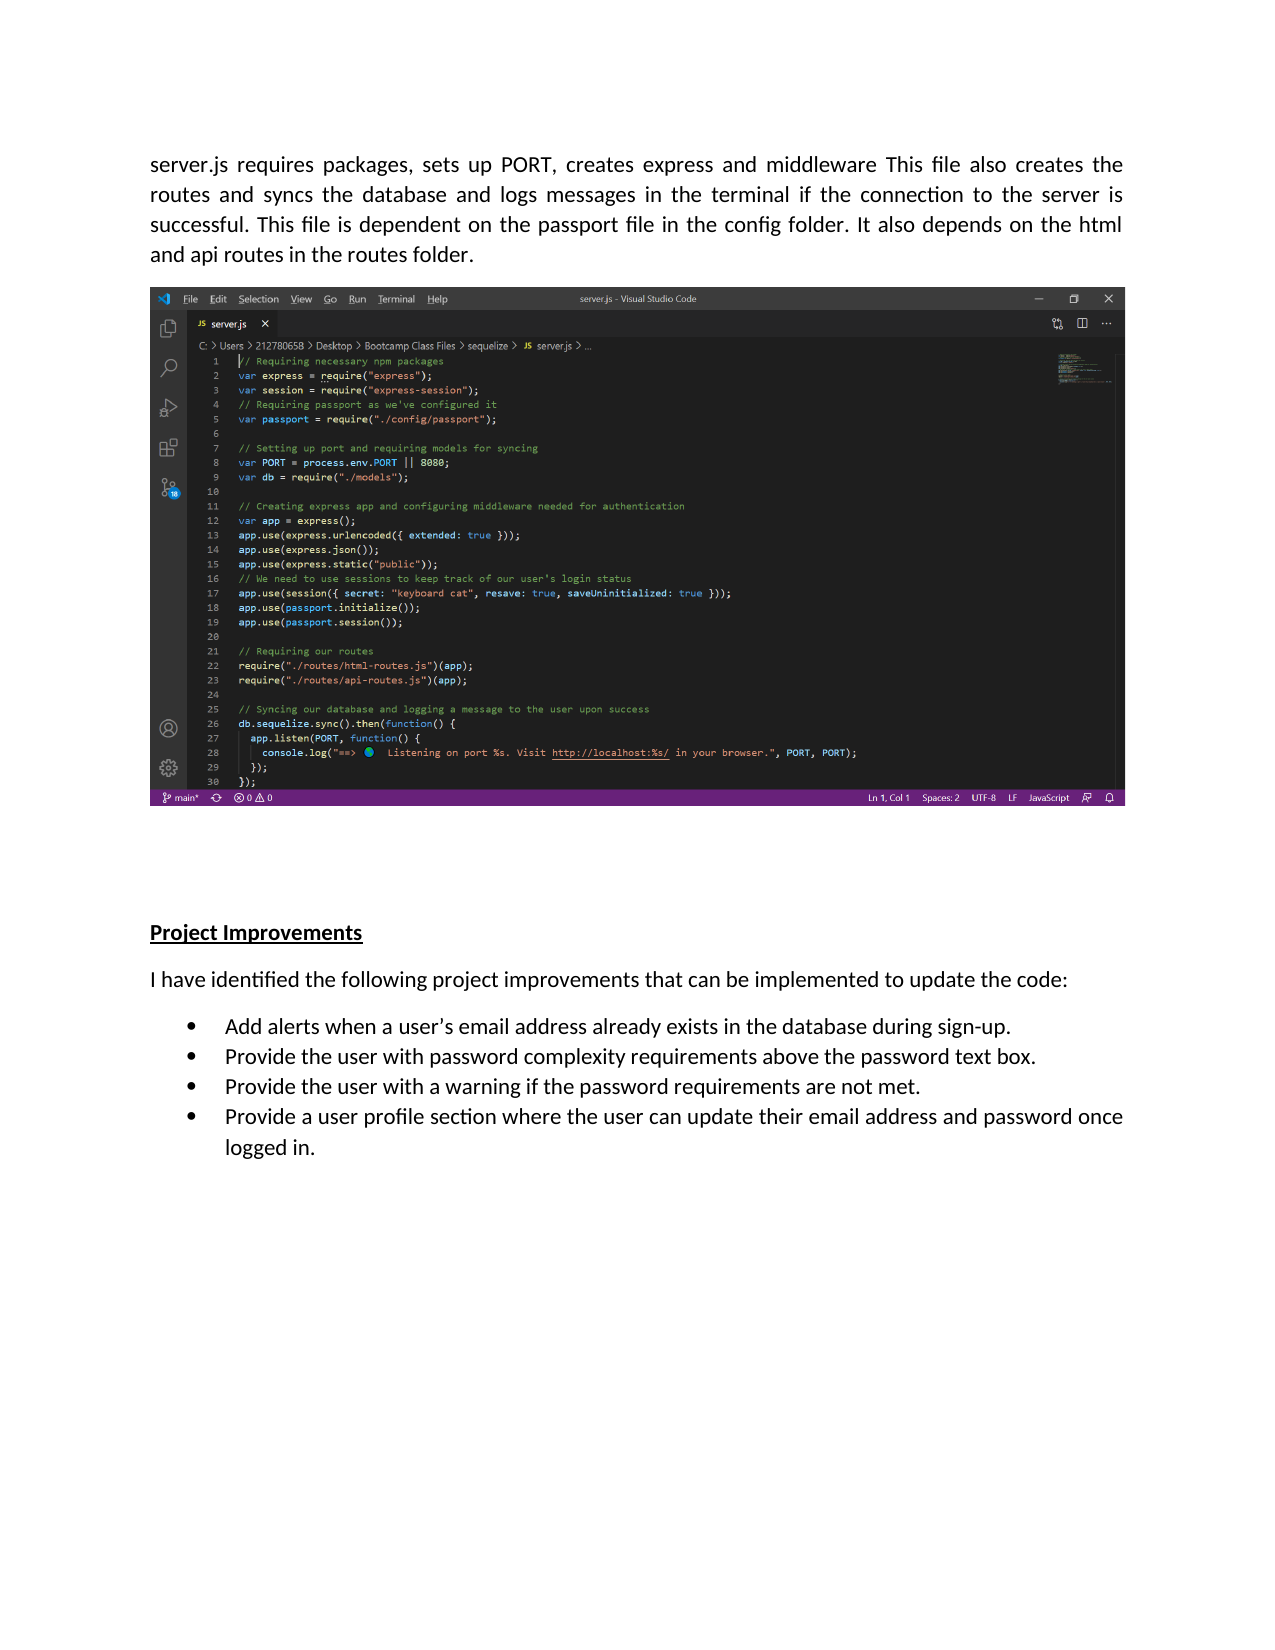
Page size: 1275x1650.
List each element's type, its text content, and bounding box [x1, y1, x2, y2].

text Project Improvements [150, 918, 1125, 946]
list Add alerts when a user’s email address already exists in the database during sign-up. [187, 1012, 1125, 1040]
list Provide a user profile section where the user can update their email address and password once logged in. [187, 1102, 1125, 1161]
list Provide the user with a warning if the password requirements are not met. [187, 1072, 1125, 1100]
text I have identified the following project improvements that can be implemented to update the code: [150, 965, 1125, 993]
list Provide the user with password complexity requirements above the password text box. [187, 1042, 1125, 1070]
text server.js requires packages, sets up PORT, creates express and middleware This file also creates the routes and syncs the database and logs messages in the terminal if the connection to the server is successful. This file is dependent on the passport file in the config folder. It also depends on the html and api routes in the routes folder. [150, 150, 1125, 269]
picture [150, 287, 1125, 806]
